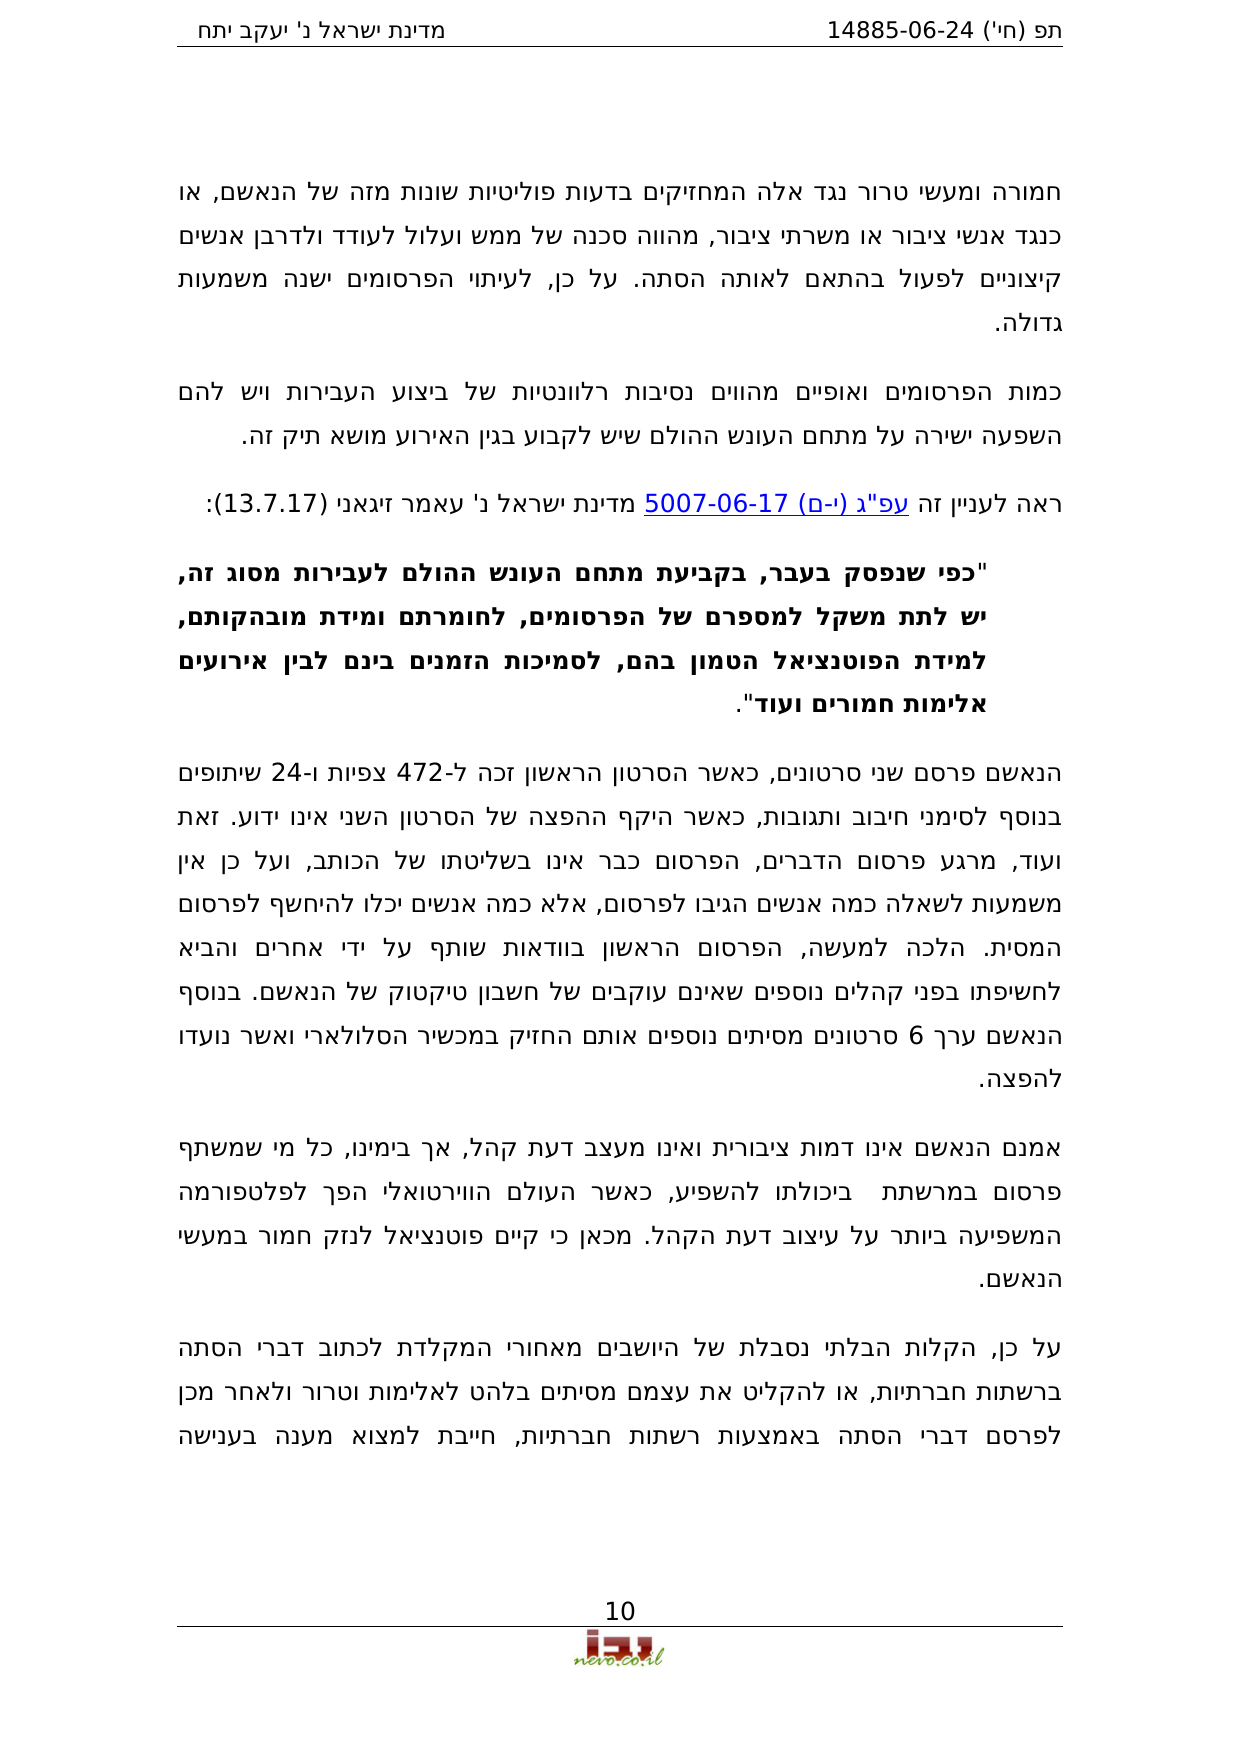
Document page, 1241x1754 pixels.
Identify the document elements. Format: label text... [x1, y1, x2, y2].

picture [574, 1629, 666, 1667]
text אמנם הנאשם אינו דמות ציבורית ואינו מעצב דעת קהל, אך בימינו, כל מי שמשתף פרסום במרשתת ביכולתו להשפיע, כאשר העולם הווירטואלי הפך לפלטפורמה המשפיעה ביותר על עיצוב דעת הקהל. מכאן כי קיים פוטנציאל לנזק חמור במעשי הנאשם. [177, 1133, 1063, 1294]
text כמות הפרסומים ואופיים מהווים נסיבות רלוונטיות של ביצוע העבירות ויש להם השפעה ישירה על מתחם העונש ההולם שיש לקבוע בגין האירוע מושא תיק זה. [177, 377, 1063, 450]
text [177, 177, 1063, 338]
text הנאשם פרסם שני סרטונים, כאשר הסרטון הראשון זכה ל-472 צפיות ו-24 שיתופים בנוסף לסימני חיבוב ותגובות, כאשר היקף ההפצה של הסרטון השני אינו ידוע. זאת ועוד, מרגע פרסום הדברים, הפרסום כבר אינו בשליטתו של הכותב, ועל כן אין משמעות לשאלה כמה אנשים הגיבו לפרסום, אלא כמה אנשים יכלו להיחשף לפרסום המסית. הלכה למעשה, הפרסום הראשון בוודאות שותף על ידי אחרים והביא לחשיפתו בפני קהלים נוספים שאינם עוקבים של חשבון טיקטוק של הנאשם. בנוסף הנאשם ערך 6 סרטונים מסיתים נוספים אותם החזיק במכשיר הסלולארי ואשר נועדו להפצה. [177, 758, 1063, 1094]
text "כפי שנפסק בעבר, בקביעת מתחם העונש ההולם לעבירות מסוג זה, יש לתת משקל למספרם של הפרסומים, לחומרתם ומידת מובהקותם, למידת הפוטנציאל הטמון בהם, לסמיכות הזמנים בינם לבין אירועים אלימות חמורים ועוד". [177, 558, 988, 719]
text ראה לעניין זה עפ"ג (י-ם) 5007-06-17 מדינת ישראל נ' עאמר זיגאני (13.7.17): [177, 490, 1063, 519]
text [177, 1333, 1063, 1450]
